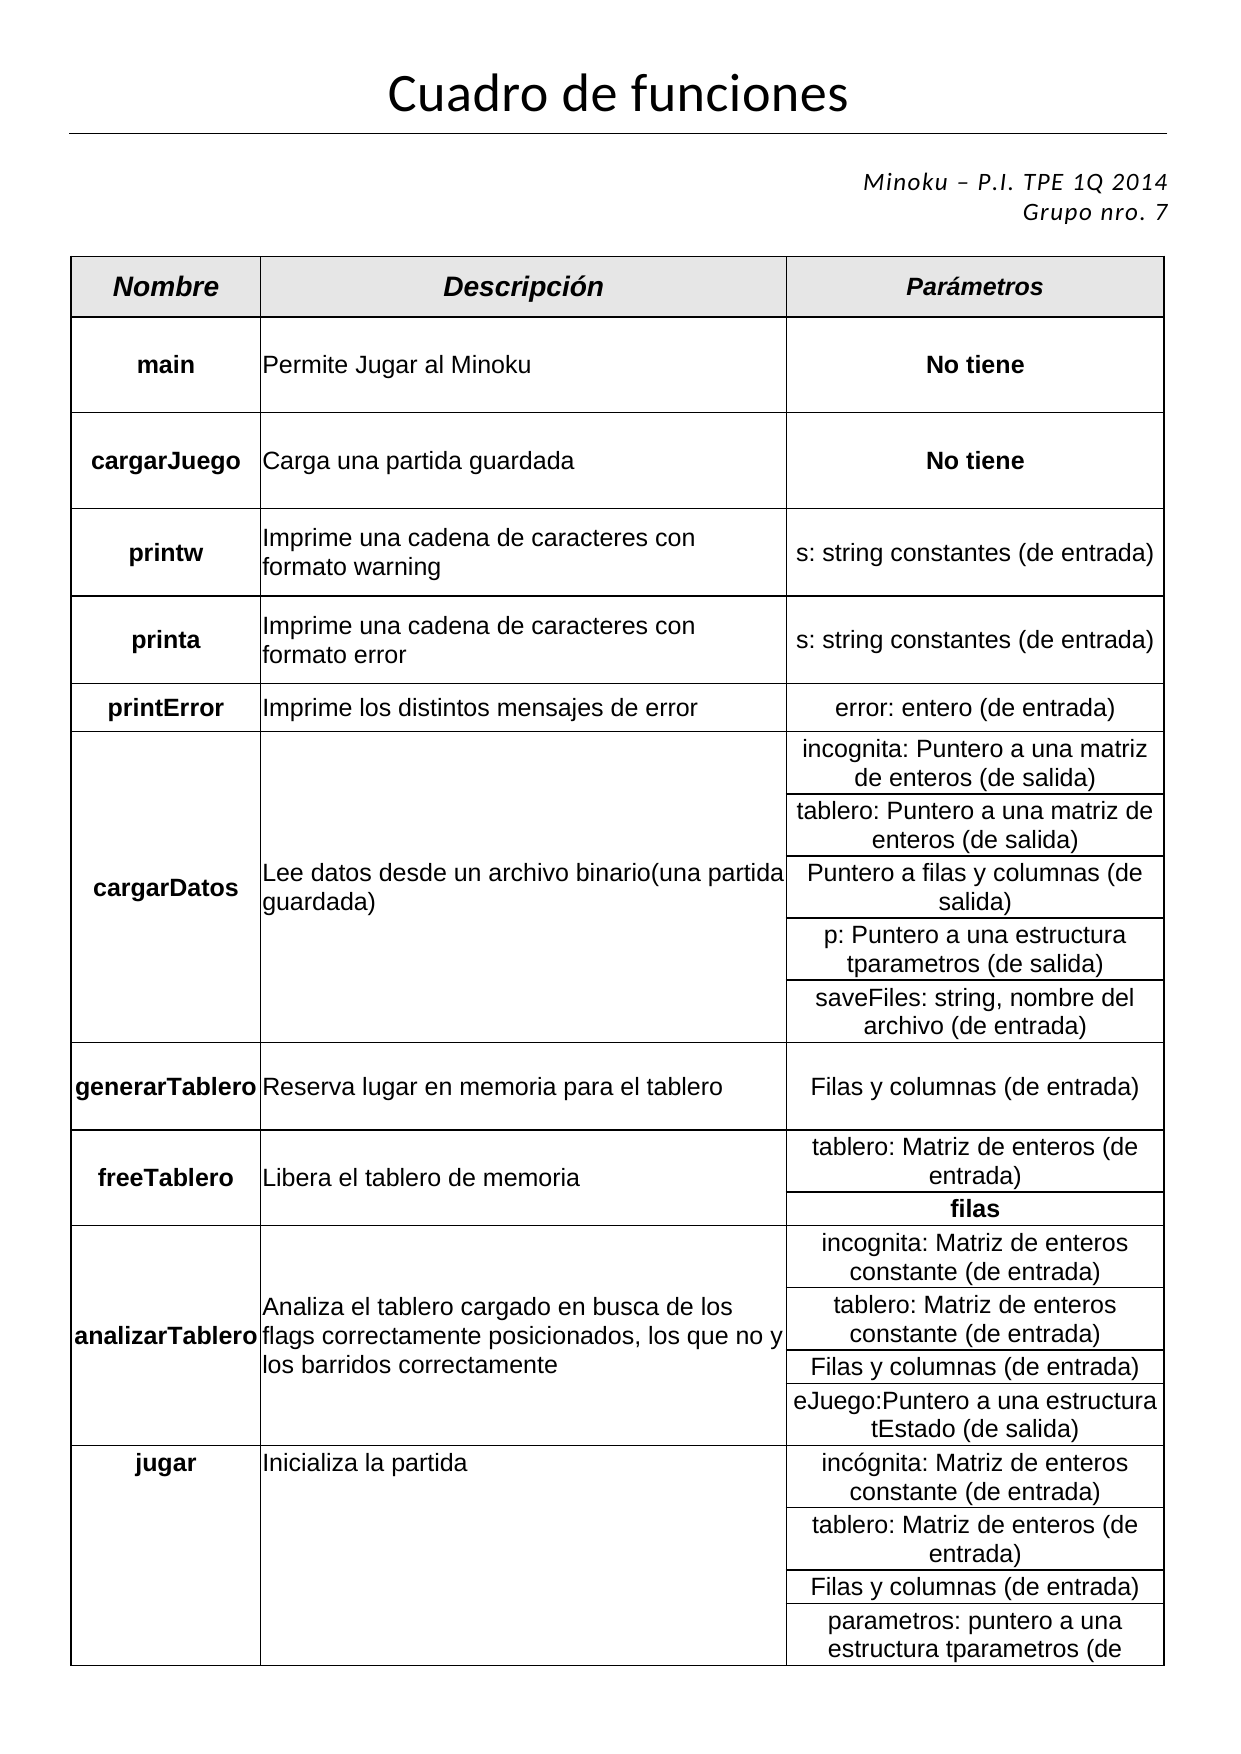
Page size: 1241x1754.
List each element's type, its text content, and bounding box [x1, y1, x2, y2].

title Cuadro de funciones [69, 59, 1167, 133]
table_cell tablero: Puntero a una matriz de enteros (de salida) [787, 795, 1163, 855]
table_cell eJuego:Puntero a una estructura tEstado (de salida) [787, 1384, 1163, 1445]
table_cell Libera el tablero de memoria [261, 1131, 786, 1225]
table_cell Filas y columnas (de entrada) [787, 1571, 1163, 1602]
table_cell incógnita: Matriz de enteros constante (de entrada) [787, 1446, 1163, 1507]
subtitle Minoku – P.I. TPE 1Q 2014 [187, 166, 1167, 196]
table_header Parámetros [787, 257, 1163, 316]
table_cell Analiza el tablero cargado en busca de los flags correctamente posicionados, los que no y los barridos correctamente [261, 1226, 786, 1445]
table_cell tablero: Matriz de enteros (de entrada) [787, 1508, 1163, 1569]
table_cell No tiene [787, 318, 1163, 412]
table_cell printw [72, 509, 260, 595]
table_cell Imprime una cadena de caracteres con formato warning [261, 509, 786, 595]
table_cell filas [787, 1193, 1163, 1225]
table_cell printa [72, 597, 260, 683]
table_cell s: string constantes (de entrada) [787, 597, 1163, 683]
table_cell tablero: Matriz de enteros (de entrada) [787, 1131, 1163, 1191]
table_cell error: entero (de entrada) [787, 684, 1163, 731]
table_cell analizarTablero [72, 1226, 260, 1445]
table_cell Carga una partida guardada [261, 413, 786, 508]
table_cell cargarDatos [72, 732, 260, 1042]
table_cell Lee datos desde un archivo binario(una partida guardada) [261, 732, 786, 1042]
table_cell main [72, 318, 260, 412]
table_cell saveFiles: string, nombre del archivo (de entrada) [787, 981, 1163, 1042]
table_cell Permite Jugar al Minoku [261, 318, 786, 412]
table_cell incognita: Matriz de enteros constante (de entrada) [787, 1226, 1163, 1287]
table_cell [787, 1604, 1163, 1665]
table_cell Imprime una cadena de caracteres con formato error [261, 597, 786, 683]
table_cell Filas y columnas (de entrada) [787, 1043, 1163, 1129]
table_cell Puntero a filas y columnas (de salida) [787, 857, 1163, 917]
table_cell jugar [72, 1446, 260, 1665]
table_header Nombre [72, 257, 260, 316]
table_cell freeTablero [72, 1131, 260, 1225]
table_cell Filas y columnas (de entrada) [787, 1351, 1163, 1382]
table_cell s: string constantes (de entrada) [787, 509, 1163, 595]
table_cell generarTablero [72, 1043, 260, 1129]
table_cell cargarJuego [72, 413, 260, 508]
table_cell printError [72, 684, 260, 731]
table_cell tablero: Matriz de enteros constante (de entrada) [787, 1288, 1163, 1349]
table_cell Inicializa la partida [261, 1446, 786, 1665]
subtitle Grupo nro. 7 [187, 196, 1167, 227]
table_cell Reserva lugar en memoria para el tablero [261, 1043, 786, 1129]
table_cell Imprime los distintos mensajes de error [261, 684, 786, 731]
table_cell No tiene [787, 413, 1163, 508]
table_cell incognita: Puntero a una matriz de enteros (de salida) [787, 732, 1163, 793]
table_header Descripción [261, 257, 786, 316]
table_cell p: Puntero a una estructura tparametros (de salida) [787, 919, 1163, 979]
